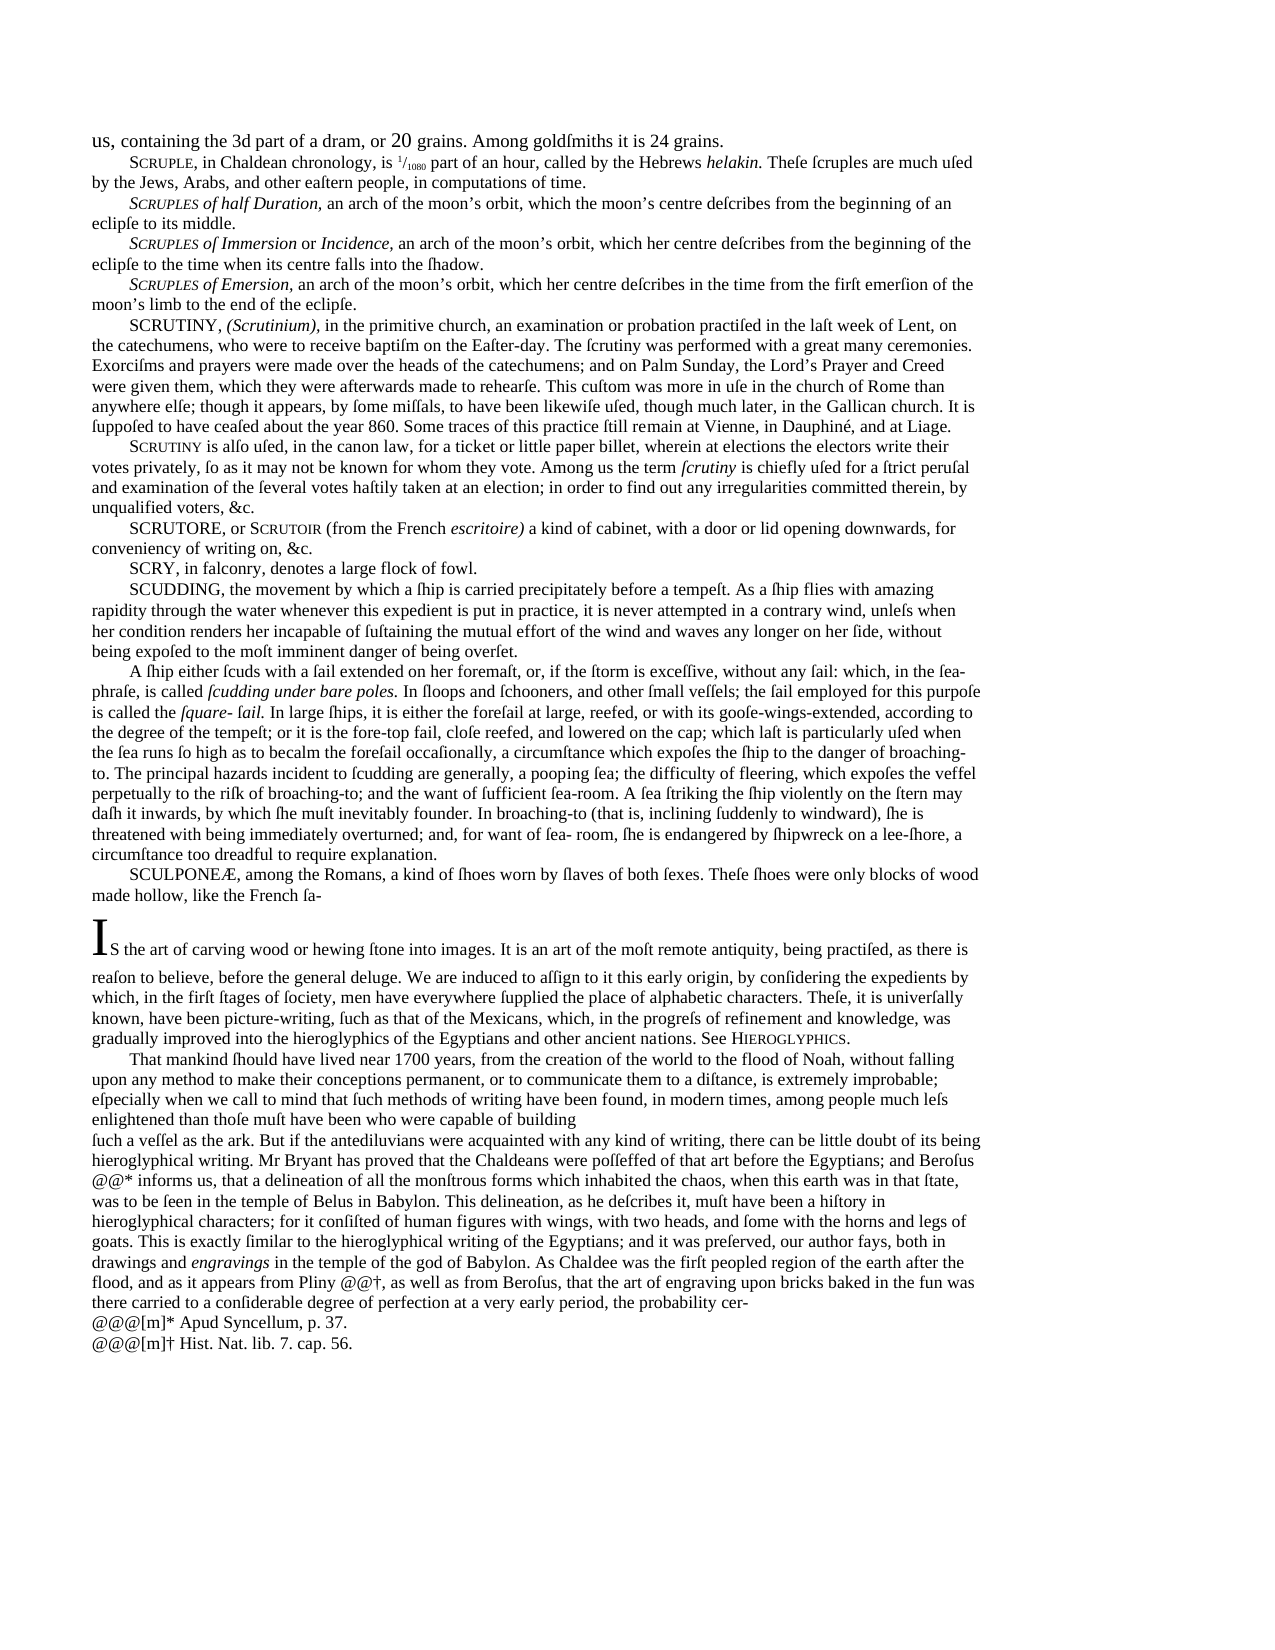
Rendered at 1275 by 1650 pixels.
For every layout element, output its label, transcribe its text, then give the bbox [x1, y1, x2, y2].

text IS the art of carving wood or hewing ſtone into images. It is an art of the moſt remote antiquity, being practiſed, as there is reaſon to believe, before the general deluge. We are induced to aſſign to it this early origin, by conſidering the expedients by which, in the firſt ſtages of ſociety, men have everywhere ſupplied the place of alphabetic characters. Theſe, it is univerſally known, have been picture-writing, ſuch as that of the Mexicans, which, in the progreſs of refinement and knowledge, was gradually improved into the hieroglyphics of the Egyptians and other ancient nations. See Hieroglyphics. [92, 905, 982, 1048]
text Scrutiny is alſo uſed, in the canon law, for a ticket or little paper billet, wherein at elections the electors write their votes privately, ſo as it may not be known for whom they vote. Among us the term ſcrutiny is chiefly uſed for a ſtrict peruſal and examination of the ſeveral votes haſtily taken at an election; in order to find out any irregularities committed therein, by unqualified voters, &c. [92, 436, 982, 518]
text Scruples of Emersion, an arch of the moon’s orbit, which her centre deſcribes in the time from the firſt emerſion of the moon’s limb to the end of the eclipſe. [92, 274, 982, 314]
text Scruple, in Chaldean chronology, is 1/1080 part of an hour, called by the Hebrews helakin. Theſe ſcruples are much uſed by the Jews, Arabs, and other eaſtern people, in computations of time. [92, 152, 982, 193]
text SCUDDING, the movement by which a ſhip is carried precipitately before a tempeſt. As a ſhip flies with amazing rapidity through the water whenever this expedient is put in practice, it is never attempted in a contrary wind, unleſs when her condition renders her incapable of ſuſtaining the mutual effort of the wind and waves any longer on her ſide, without being expoſed to the moſt imminent danger of being overſet. [92, 578, 982, 661]
text ſuch a veſſel as the ark. But if the antediluvians were acquainted with any kind of writing, there can be little doubt of its being hieroglyphical writing. Mr Bryant has proved that the Chaldeans were poſſeffed of that art before the Egyptians; and Beroſus @@* informs us, that a delineation of all the monſtrous forms which inhabited the chaos, when this earth was in that ſtate, was to be ſeen in the temple of Belus in Babylon. This delineation, as he deſcribes it, muſt have been a hiſtory in hieroglyphical characters; for it conſiſted of human figures with wings, with two heads, and ſome with the horns and legs of goats. This is exactly ſimilar to the hieroglyphical writing of the Egyptians; and it was preſerved, our author fays, both in drawings and engravings in the temple of the god of Babylon. As Chaldee was the firſt peopled region of the earth after the flood, and as it appears from Pliny @@†, as well as from Beroſus, that the art of engraving upon bricks baked in the fun was there carried to a conſiderable degree of perfection at a very early period, the probability cer- [92, 1129, 982, 1312]
text SCULPONEÆ, among the Romans, a kind of ſhoes worn by ſlaves of both ſexes. Theſe ſhoes were only blocks of wood made hollow, like the French ſa- [92, 864, 982, 905]
text Scruples oſ Immersion or Incidence, an arch of the moon’s orbit, which her centre deſcribes from the beginning of the eclipſe to the time when its centre falls into the ſhadow. [92, 233, 982, 274]
text us, containing the 3d part of a dram, or 20 grains. Among goldſmiths it is 24 grains. [92, 131, 982, 152]
text Scruples of half Duration, an arch of the moon’s orbit, which the moon’s centre deſcribes from the beginning of an eclipſe to its middle. [92, 193, 982, 233]
text SCRY, in falconry, denotes a large flock of fowl. [92, 558, 982, 578]
text SCRUTORE, or Scrutoir (from the French escritoire) a kind of cabinet, with a door or lid opening downwards, for conveniency of writing on, &c. [92, 518, 982, 558]
text A ſhip either ſcuds with a ſail extended on her foremaſt, or, if the ſtorm is exceſſive, without any ſail: which, in the ſea-phraſe, is called ſcudding under bare poles. In ſloops and ſchooners, and other ſmall veſſels; the ſail employed for this purpoſe is called the ſquare- ſail. In large ſhips, it is either the foreſail at large, reefed, or with its gooſe-wings-extended, according to the degree of the tempeſt; or it is the fore-top fail, cloſe reefed, and lowered on the cap; which laſt is particularly uſed when the ſea runs ſo high as to becalm the foreſail occaſionally, a circumſtance which expoſes the ſhip to the danger of broaching-to. The principal hazards incident to ſcudding are generally, a pooping ſea; the difficulty of fleering, which expoſes the veffel perpetually to the riſk of broaching-to; and the want of ſufficient ſea-room. A ſea ſtriking the ſhip violently on the ſtern may daſh it inwards, by which ſhe muſt inevitably founder. In broaching-to (that is, inclining ſuddenly to windward), ſhe is threatened with being immediately overturned; and, for want of ſea- room, ſhe is endangered by ſhipwreck on a lee-ſhore, a circumſtance too dreadful to require explanation. [92, 661, 982, 864]
text That mankind ſhould have lived near 1700 years, from the creation of the world to the flood of Noah, without falling upon any method to make their conceptions permanent, or to communicate them to a diſtance, is extremely improbable; eſpecially when we call to mind that ſuch methods of writing have been found, in modern times, among people much leſs enlightened than thoſe muſt have been who were capable of building [92, 1048, 982, 1129]
text SCRUTINY, (Scrutinium), in the primitive church, an examination or probation practiſed in the laſt week of Lent, on the catechumens, who were to receive baptiſm on the Eaſter-day. The ſcrutiny was performed with a great many ceremonies. Exorciſms and prayers were made over the heads of the catechumens; and on Palm Sunday, the Lord’s Prayer and Creed were given them, which they were afterwards made to rehearſe. This cuſtom was more in uſe in the church of Rome than anywhere elſe; though it appears, by ſome miſſals, to have been likewiſe uſed, though much later, in the Gallican church. It is ſuppoſed to have ceaſed about the year 860. Some traces of this practice ſtill remain at Vienne, in Dauphiné, and at Liage. [92, 314, 982, 436]
text @@@[m]† Hist. Nat. lib. 7. cap. 56. [92, 1333, 982, 1353]
text @@@[m]* Apud Syncellum, p. 37. [92, 1312, 982, 1333]
